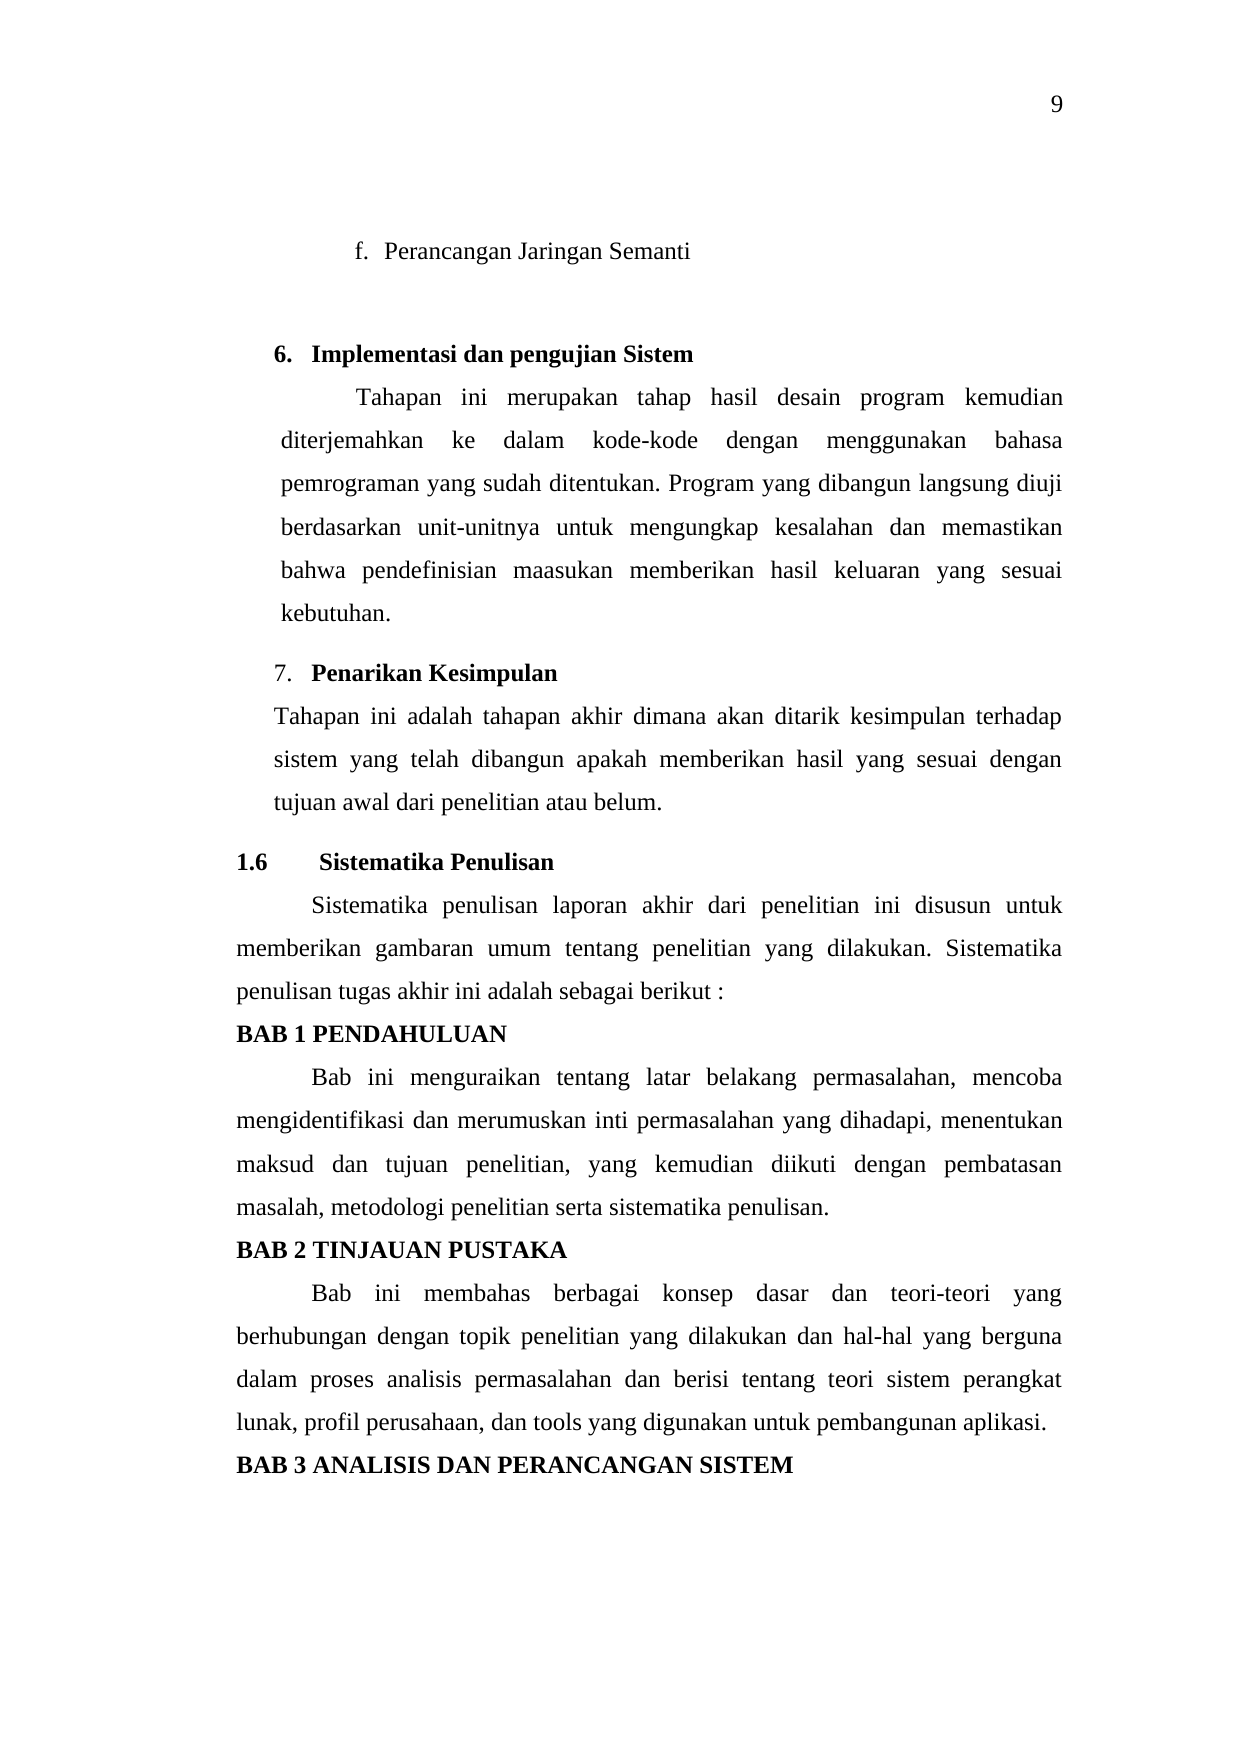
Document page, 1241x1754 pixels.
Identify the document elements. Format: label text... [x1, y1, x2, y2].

text Tahapan ini merupakan tahap hasil desain program kemudian diterjemahkan ke dalam kode-kode dengan menggunakan bahasa pemrograman yang sudah ditentukan. Program yang dibangun langsung diuji berdasarkan unit-unitnya untuk mengungkap kesalahan dan memastikan bahwa pendefinisian maasukan memberikan hasil keluaran yang sesuai kebutuhan. [281, 382, 1063, 627]
subtitle Sistematika Penulisan [236, 847, 1063, 876]
text Bab ini membahas berbagai konsep dasar dan teori-teori yang berhubungan dengan topik penelitian yang dilakukan dan hal-hal yang berguna dalam proses analisis permasalahan dan berisi tentang teori sistem perangkat lunak, profil perusahaan, dan tools yang digunakan untuk pembangunan aplikasi. [236, 1278, 1063, 1436]
text BAB 1 PENDAHULUAN [236, 1019, 1063, 1048]
list Penarikan Kesimpulan [274, 658, 1063, 686]
text BAB 3 ANALISIS DAN PERANCANGAN SISTEM [236, 1451, 1063, 1479]
text BAB 2 TINJAUAN PUSTAKA [236, 1235, 1063, 1264]
text Sistematika penulisan laporan akhir dari penelitian ini disusun untuk memberikan gambaran umum tentang penelitian yang dilakukan. Sistematika penulisan tugas akhir ini adalah sebagai berikut : [236, 890, 1063, 1005]
text Tahapan ini adalah tahapan akhir dimana akan ditarik kesimpulan terhadap sistem yang telah dibangun apakah memberikan hasil yang sesuai dengan tujuan awal dari penelitian atau belum. [274, 701, 1063, 816]
text Bab ini menguraikan tentang latar belakang permasalahan, mencoba mengidentifikasi dan merumuskan inti permasalahan yang dihadapi, menentukan maksud dan tujuan penelitian, yang kemudian diikuti dengan pembatasan masalah, metodologi penelitian serta sistematika penulisan. [236, 1062, 1063, 1221]
list Perancangan Jaringan Semanti [354, 236, 1063, 265]
list Implementasi dan pengujian Sistem [274, 339, 1063, 368]
